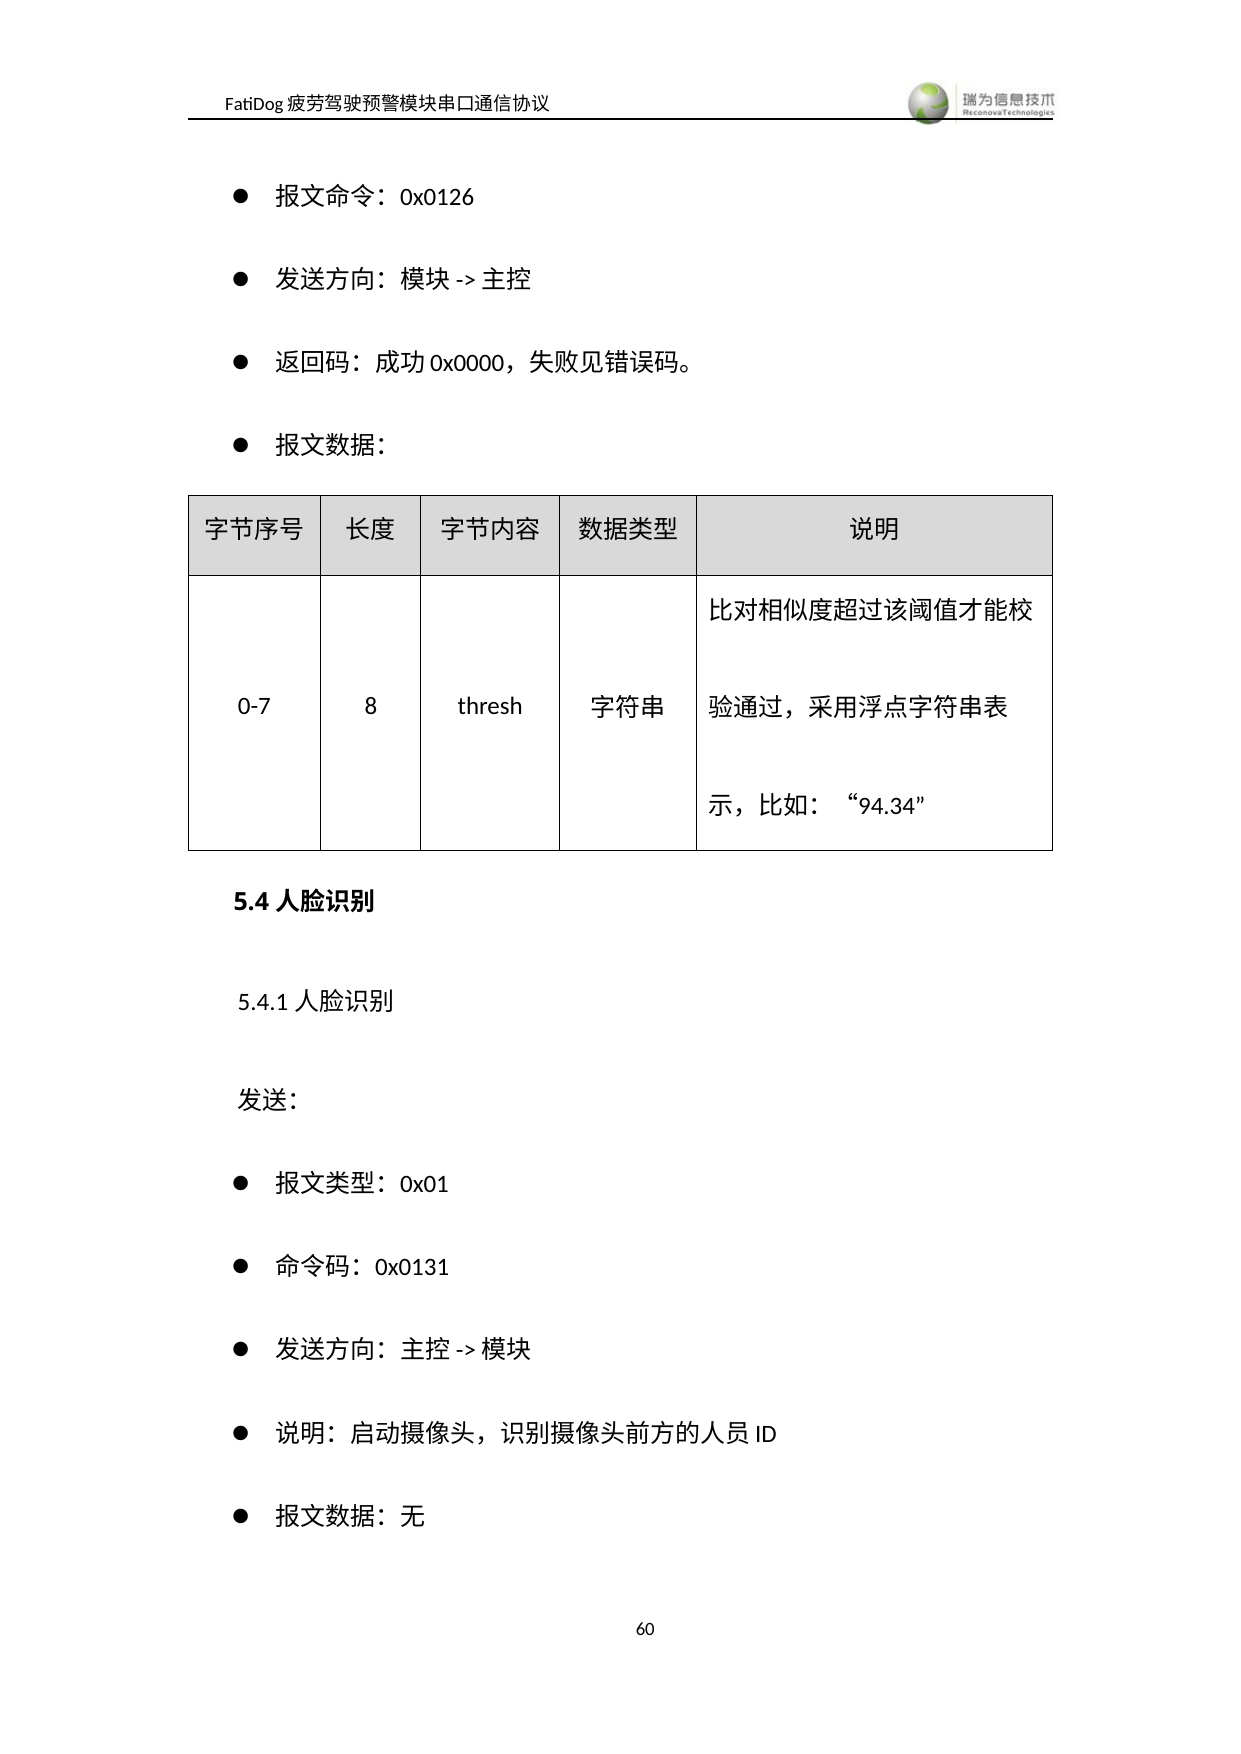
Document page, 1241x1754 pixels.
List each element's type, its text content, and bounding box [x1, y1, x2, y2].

text 人脸识别 [212, 867, 1053, 932]
picture [905, 80, 1059, 126]
table_header 长度 [321, 496, 420, 575]
list 报文数据：无 [231, 1482, 1053, 1547]
list 命令码：0x0131 [231, 1232, 1053, 1297]
table_header 说明 [697, 496, 1052, 575]
list 报文命令：0x0126 [231, 162, 1053, 227]
table_cell 8 [321, 576, 420, 850]
text 人脸识别 [237, 967, 1053, 1032]
text 发送： [187, 1066, 1053, 1131]
list 发送方向：主控 -> 模块 [231, 1316, 1053, 1381]
table_header 字节内容 [421, 496, 559, 575]
table_cell 字符串 [560, 576, 696, 850]
list 说明：启动摄像头，识别摄像头前方的人员ID [231, 1399, 1053, 1464]
table_header 数据类型 [560, 496, 696, 575]
list 返回码：成功0x0000，失败见错误码。 [231, 328, 1053, 393]
table_cell thresh [421, 576, 559, 850]
table_header 字节序号 [189, 496, 320, 575]
table_cell 0-7 [189, 576, 320, 850]
list 报文类型：0x01 [231, 1149, 1053, 1214]
list 发送方向：模块 -> 主控 [231, 245, 1053, 310]
list 报文数据： [231, 411, 1053, 476]
table_cell 比对相似度超过该阈值才能校验通过，采用浮点字符串表示，比如：“94.34” [697, 576, 1052, 850]
